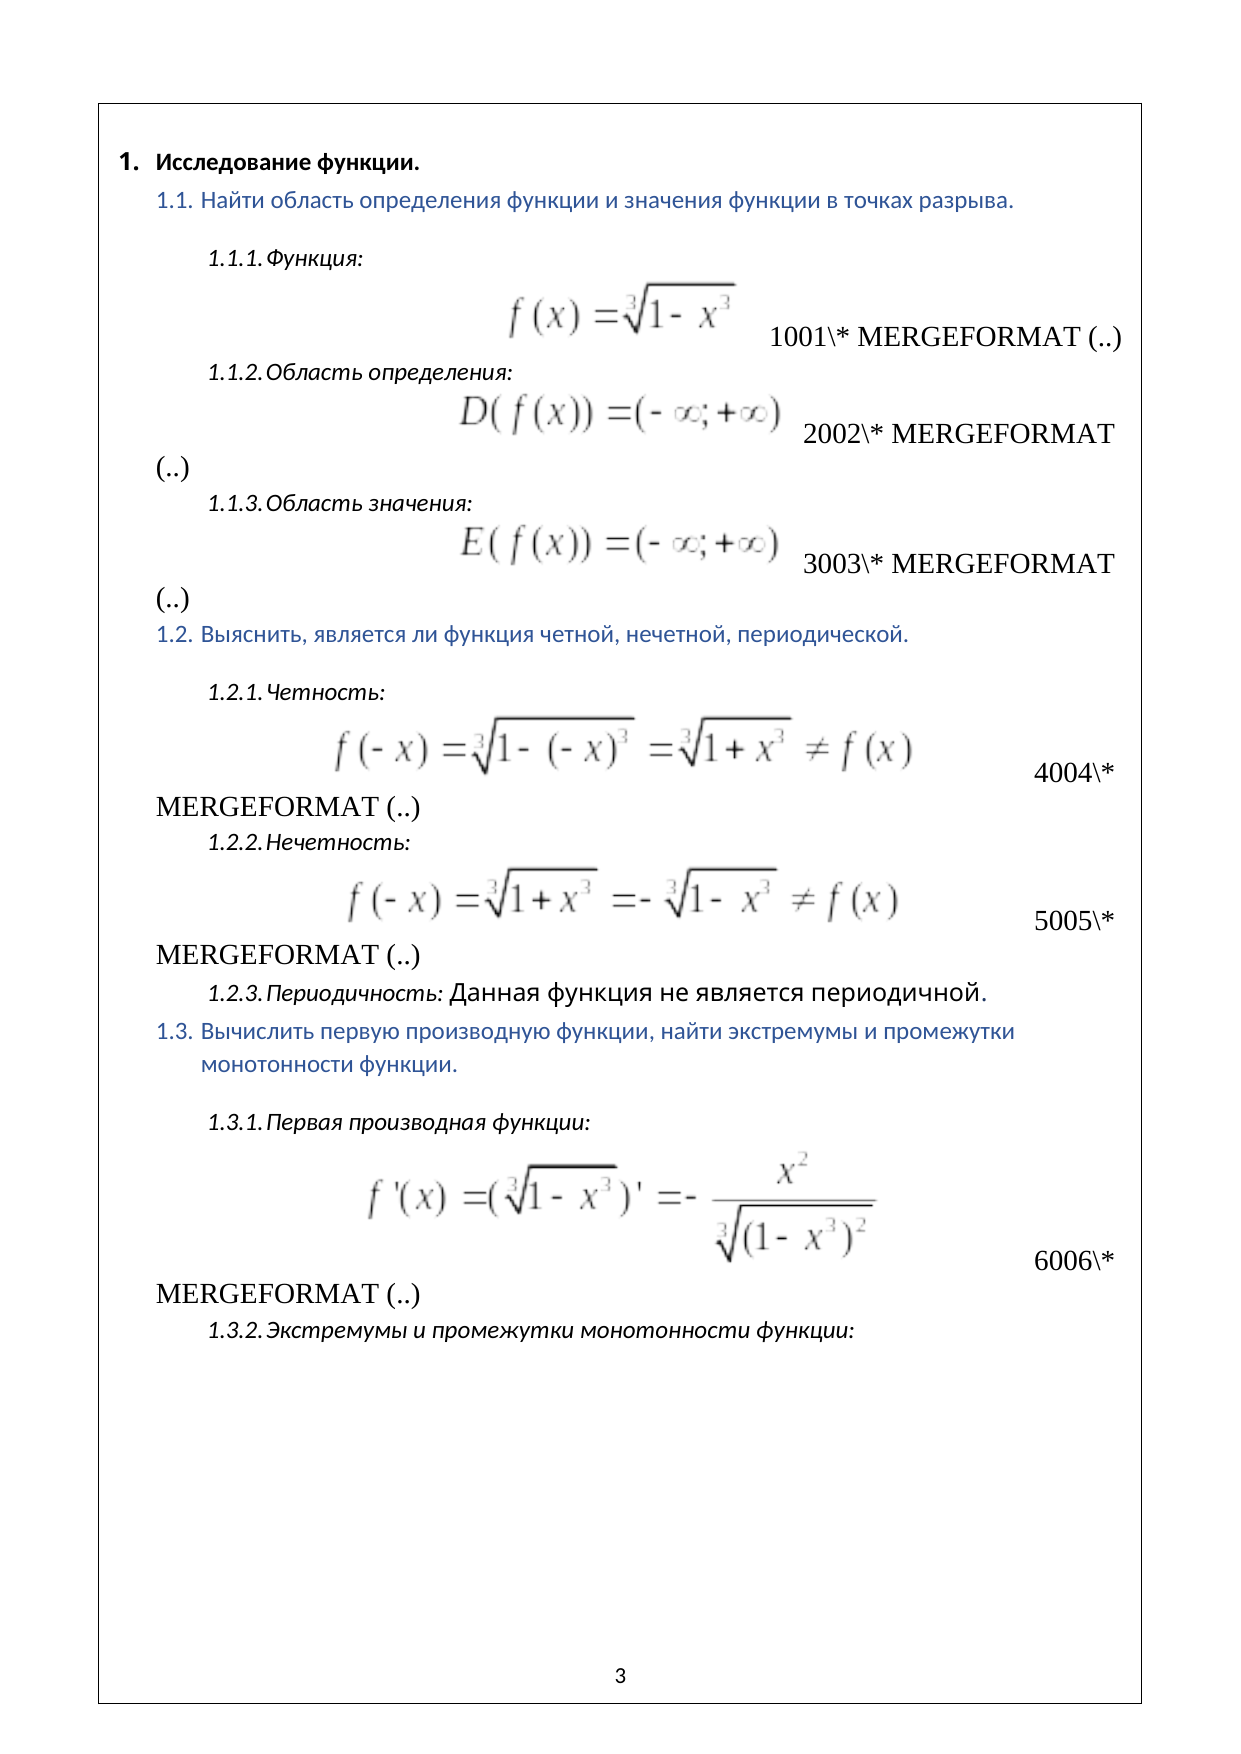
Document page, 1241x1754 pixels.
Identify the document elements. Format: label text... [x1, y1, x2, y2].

subtitle Четность: [207, 676, 1122, 706]
subtitle Функция: [207, 242, 1122, 272]
subtitle Первая производная функции: [207, 1106, 1122, 1137]
subtitle Область определения: [207, 357, 1122, 387]
subtitle Вычислить первую производную функции, найти экстремумы и промежутки монотонности функции. [156, 1015, 1122, 1079]
subtitle Выяснить, является ли функция четной, нечетной, периодической. [156, 618, 1122, 648]
subtitle Периодичность: Данная функция не является периодичной. [207, 974, 1122, 1008]
subtitle Нечетность: [207, 826, 1122, 857]
subtitle Найти область определения функции и значения функции в точках разрыва. [156, 184, 1122, 214]
subtitle Исследование функции. [118, 143, 1122, 177]
subtitle Область значения: [207, 487, 1122, 518]
subtitle Экстремумы и промежутки монотонности функции: [207, 1314, 1122, 1345]
